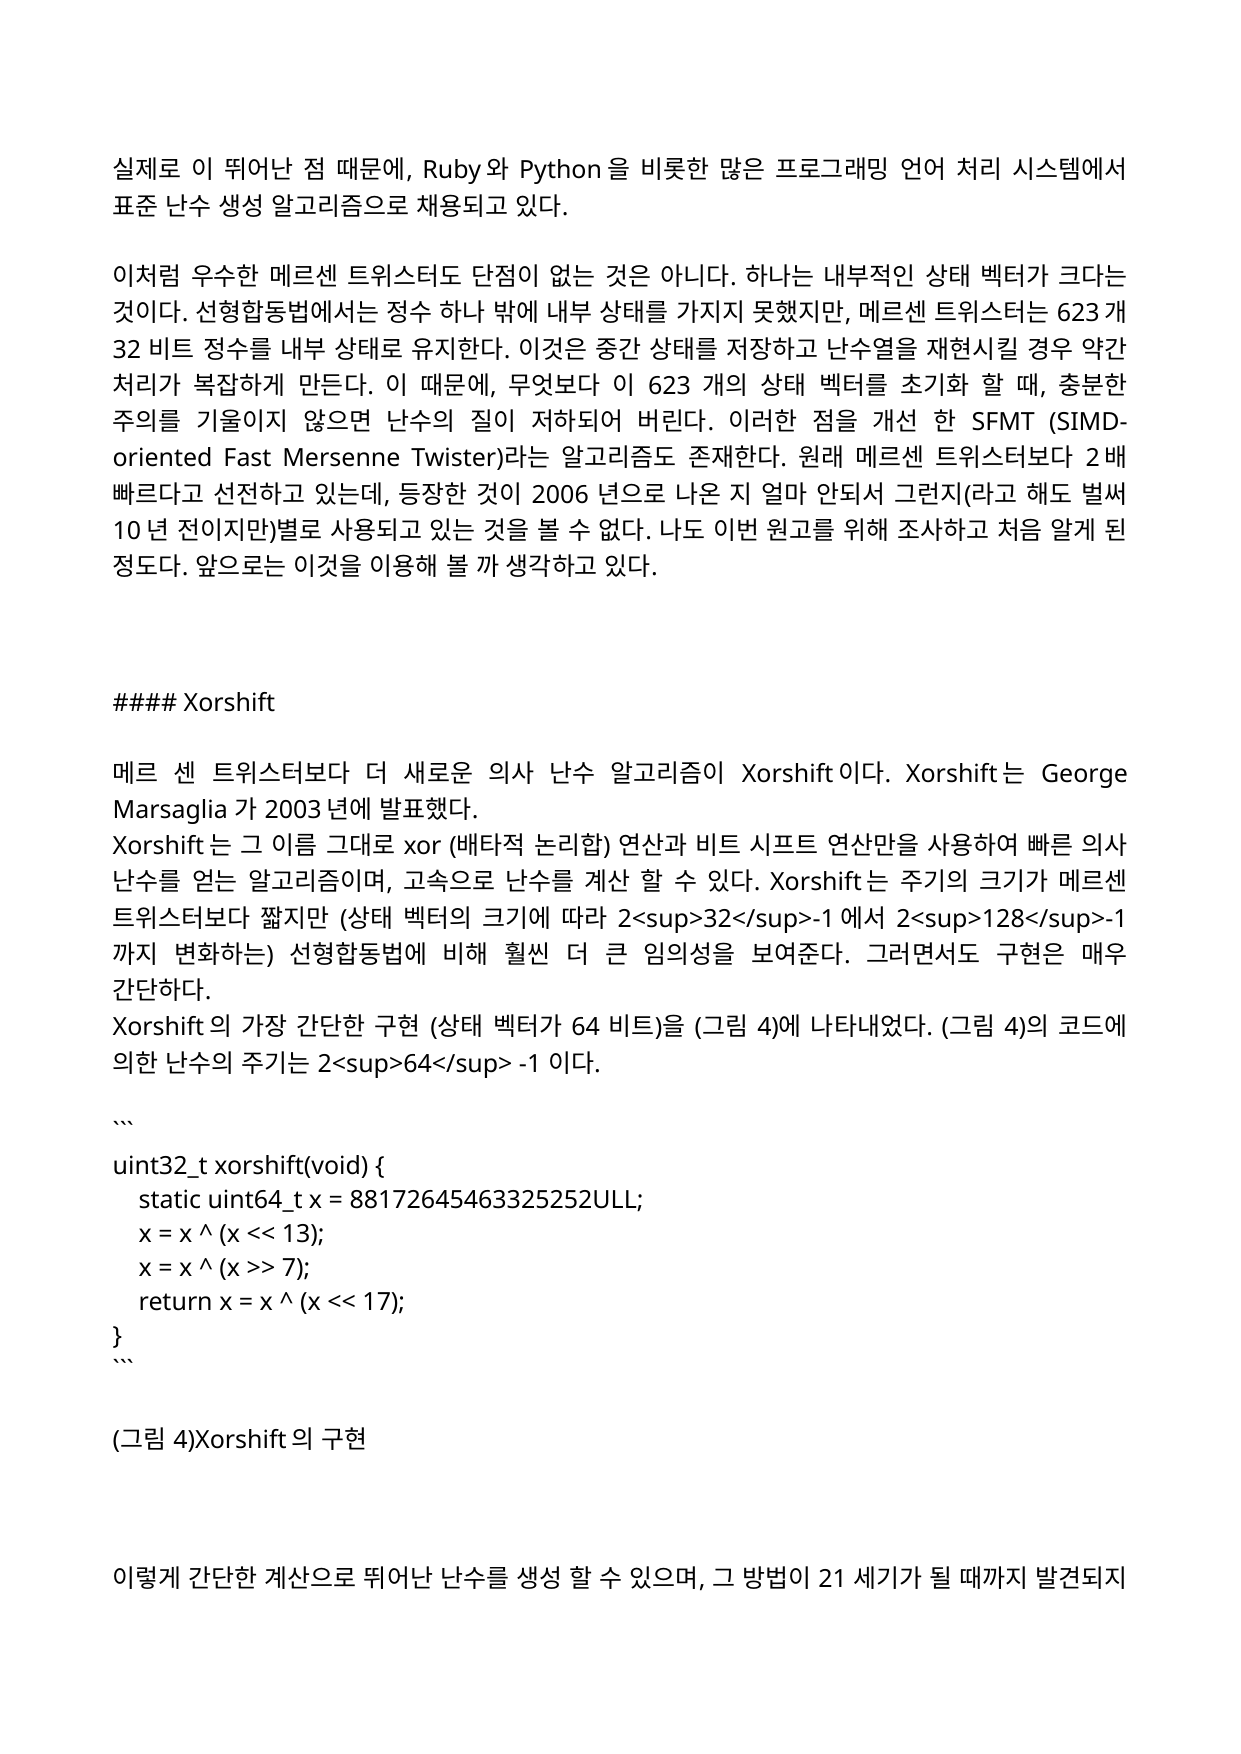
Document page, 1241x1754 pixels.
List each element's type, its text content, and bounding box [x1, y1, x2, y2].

text static uint64_t x = 88172645463325252ULL; [112, 1182, 1128, 1216]
text 이처럼 우수한 메르센 트위스터도 단점이 없는 것은 아니다. 하나는 내부적인 상태 벡터가 크다는 것이다. 선형합동법에서는 정수 하나 밖에 내부 상태를 가지지 못했지만, 메르센 트위스터는 623개 32 비트 정수를 내부 상태로 유지한다. 이것은 중간 상태를 저장하고 난수열을 재현시킬 경우 약간 처리가 복잡하게 만든다. 이 때문에, 무엇보다 이 623 개의 상태 벡터를 초기화 할 때, 충분한 주의를 기울이지 않으면 난수의 질이 저하되어 버린다. 이러한 점을 개선 한 SFMT (SIMD-oriented Fast Mersenne Twister)라는 알고리즘도 존재한다. 원래 메르센 트위스터보다 2배 빠르다고 선전하고 있는데, 등장한 것이 2006 년으로 나온 지 얼마 안되서 그런지(라고 해도 벌써 10년 전이지만)별로 사용되고 있는 것을 볼 수 없다. 나도 이번 원고를 위해 조사하고 처음 알게 된 정도다. 앞으로는 이것을 이용해 볼 까 생각하고 있다. [112, 257, 1128, 583]
text ``` [112, 1113, 1128, 1147]
text ``` [112, 1352, 1128, 1386]
text uint32_t xorshift(void) { [112, 1147, 1128, 1182]
text (그림 4)Xorshift의 구현 [112, 1420, 1128, 1456]
text Xorshift는 그 이름 그대로 xor (배타적 논리합) 연산과 비트 시프트 연산만을 사용하여 빠른 의사 난수를 얻는 알고리즘이며, 고속으로 난수를 계산 할 수 있다. Xorshift는 주기의 크기가 메르센 트위스터보다 짧지만 (상태 벡터의 크기에 따라 2<sup>32</sup>-1에서 2<sup>128</sup>-1까지 변화하는) 선형합동법에 비해 훨씬 더 큰 임의성을 보여준다. 그러면서도 구현은 매우 간단하다. [112, 826, 1128, 1007]
text Xorshift의 가장 간단한 구현 (상태 벡터가 64 비트)을 (그림 4)에 나타내었다. (그림 4)의 코드에 의한 난수의 주기는 2<sup>64</sup> -1 이다. [112, 1007, 1128, 1079]
text x = x ^ (x >> 7); [112, 1250, 1128, 1284]
text 메르 센 트위스터보다 더 새로운 의사 난수 알고리즘이 Xorshift이다. Xorshift는 George Marsaglia 가 2003년에 발표했다. [112, 753, 1128, 826]
text } [112, 1318, 1128, 1352]
text #### Xorshift [112, 685, 1128, 719]
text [112, 1558, 1128, 1595]
text x = x ^ (x << 13); [112, 1216, 1128, 1250]
text return x = x ^ (x << 17); [112, 1284, 1128, 1318]
text 실제로 이 뛰어난 점 때문에, Ruby와 Python을 비롯한 많은 프로그래밍 언어 처리 시스템에서 표준 난수 생성 알고리즘으로 채용되고 있다. [112, 150, 1128, 222]
